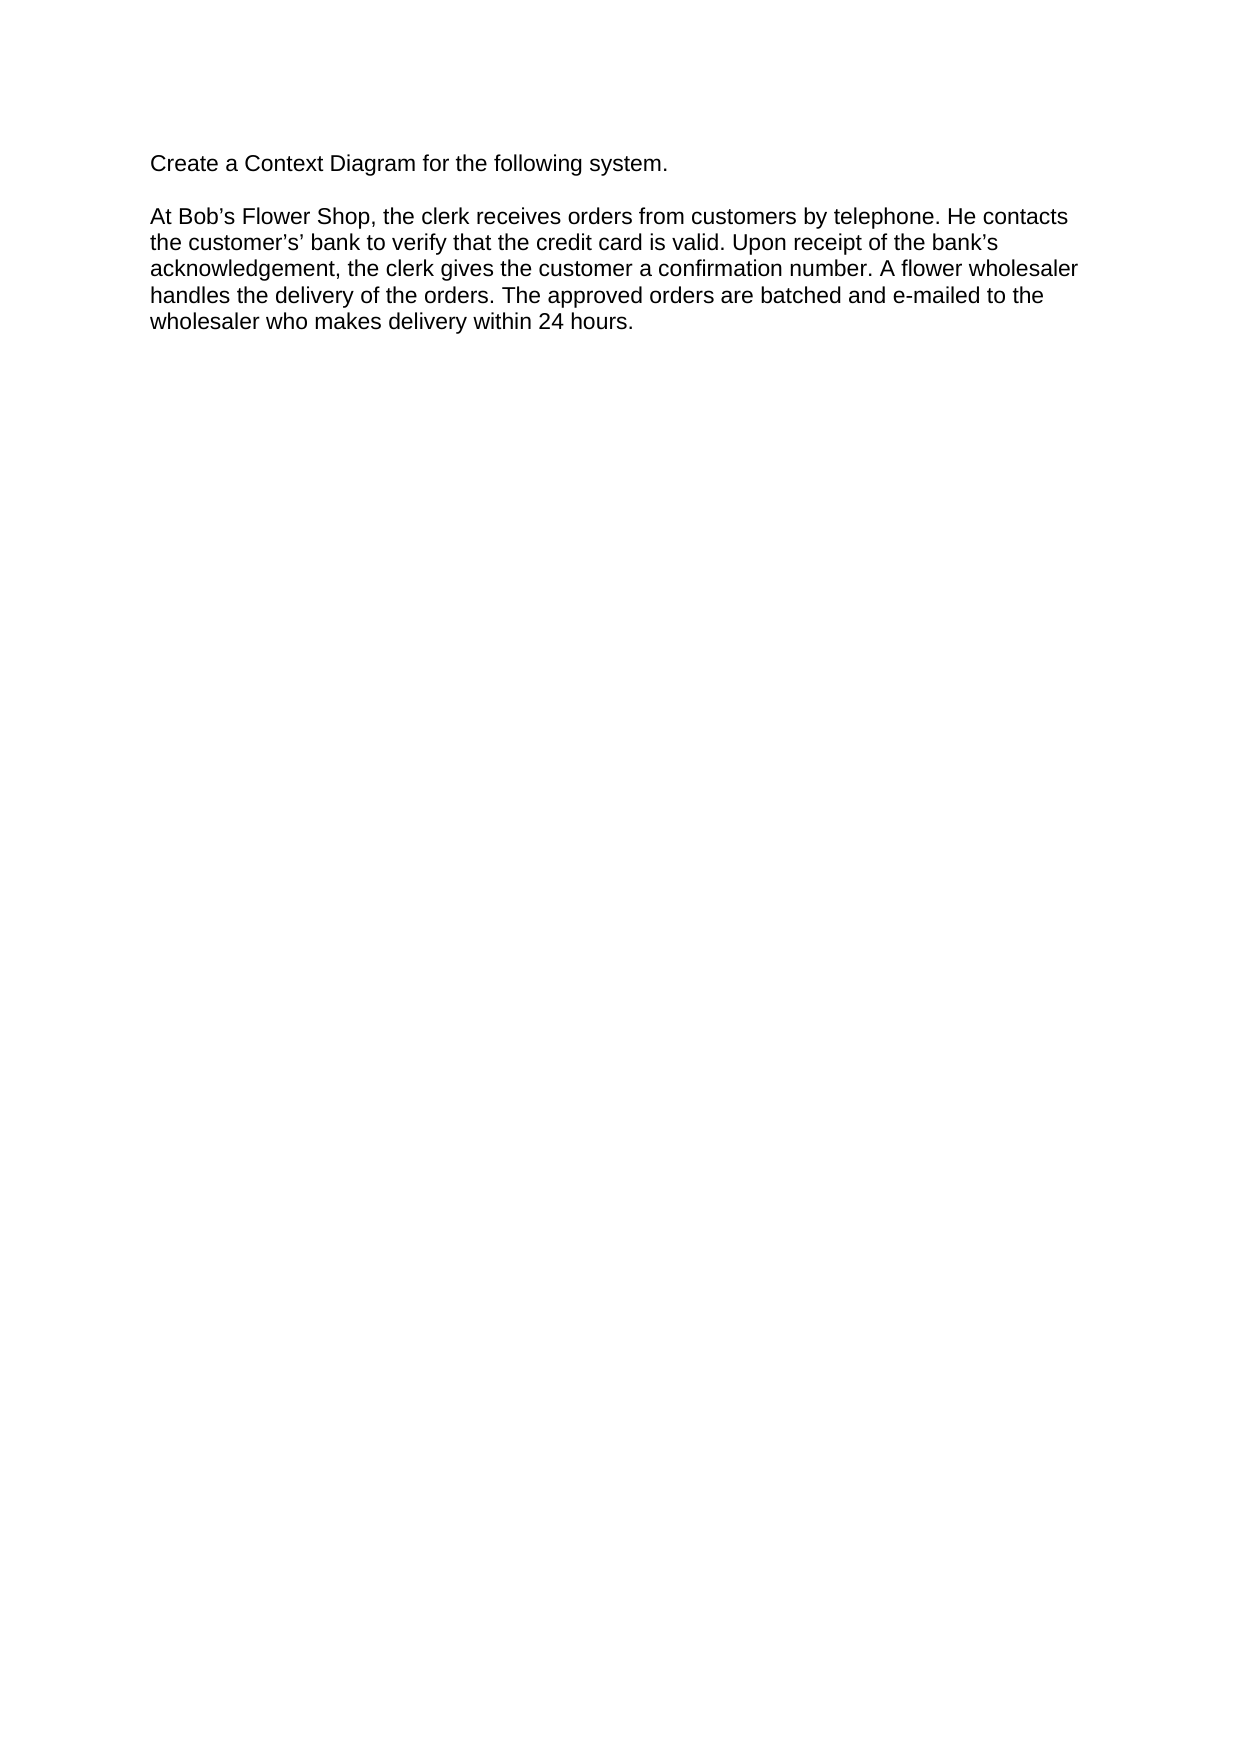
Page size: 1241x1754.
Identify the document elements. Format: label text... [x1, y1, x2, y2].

text At Bob’s Flower Shop, the clerk receives orders from customers by telephone. He contacts the customer’s’ bank to verify that the credit card is valid. Upon receipt of the bank’s acknowledgement, the clerk gives the customer a confirmation number. A flower wholesaler handles the delivery of the orders. The approved orders are batched and e-mailed to the wholesaler who makes delivery within 24 hours. [150, 203, 1090, 334]
text Create a Context Diagram for the following system. [150, 150, 1090, 176]
